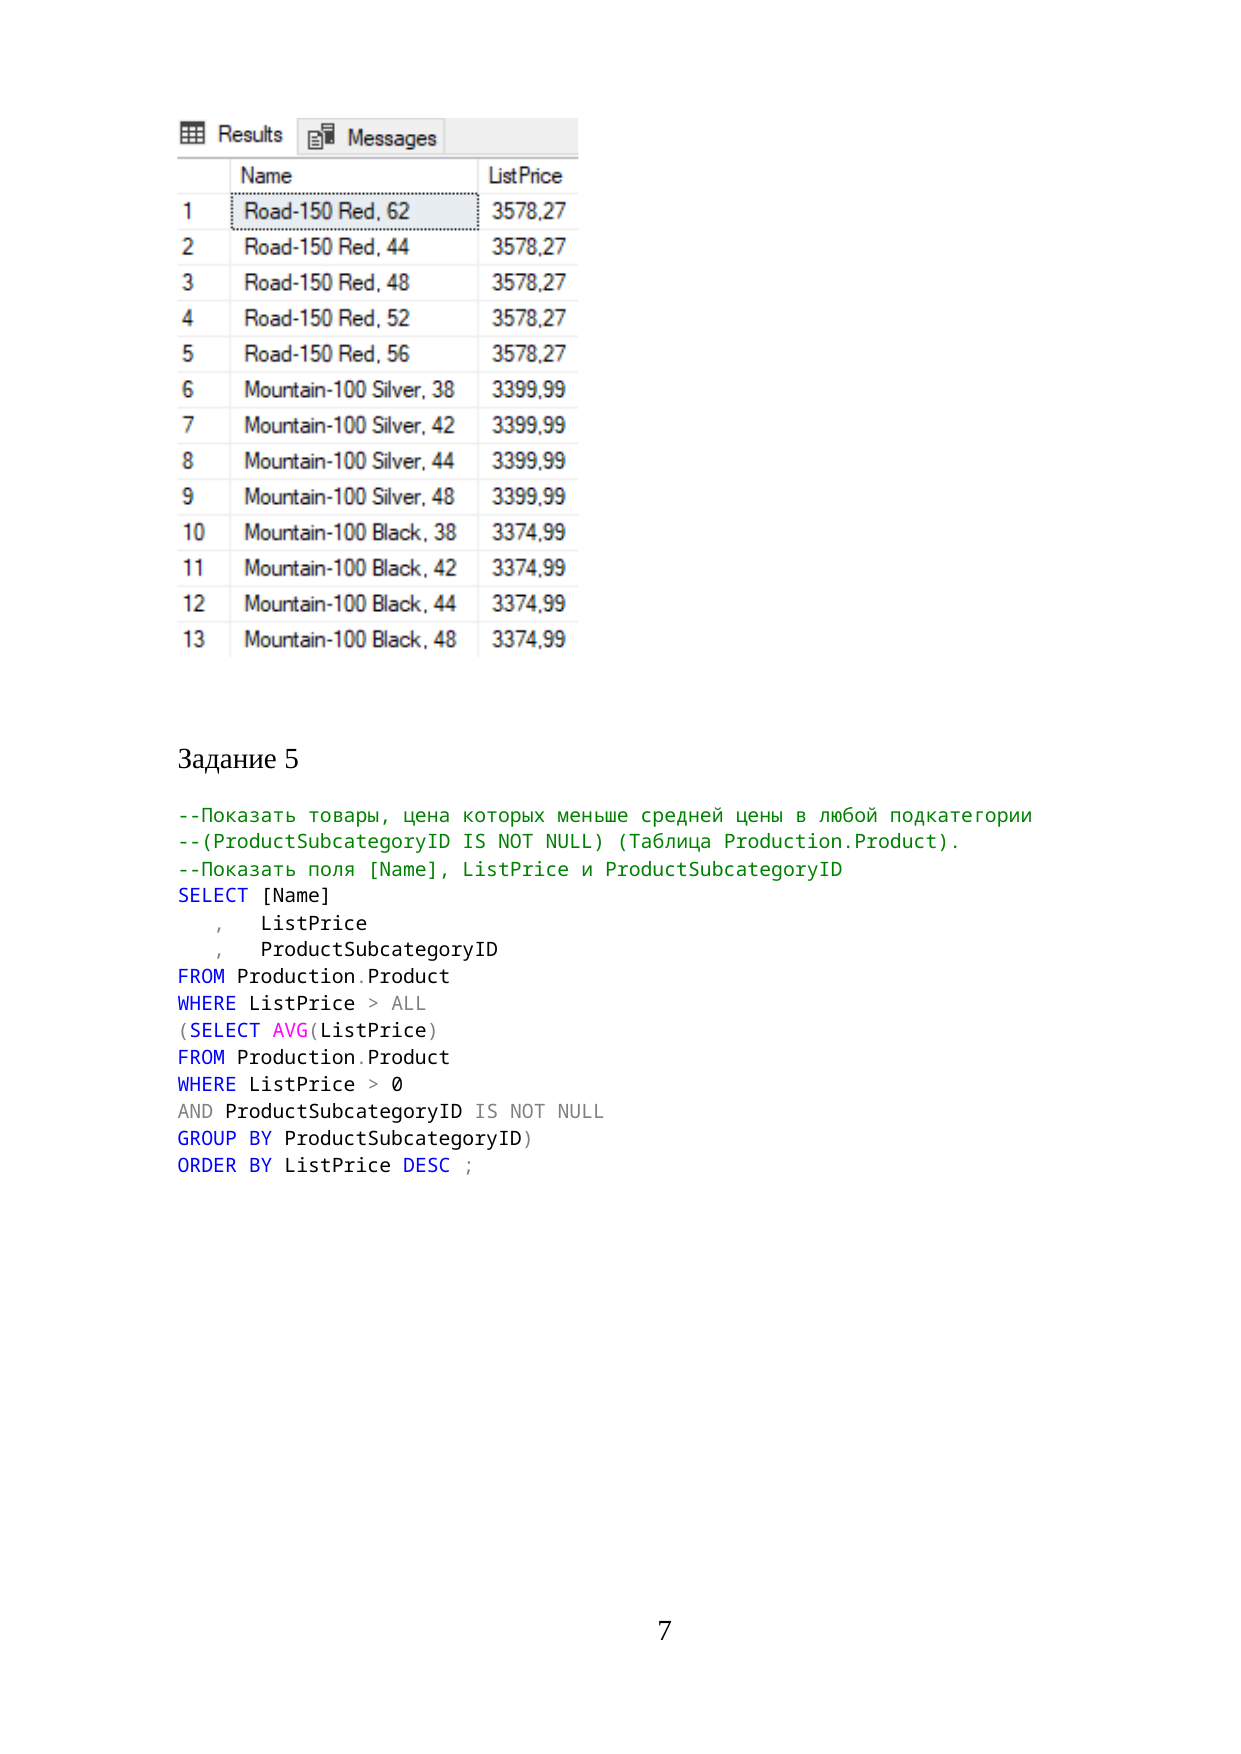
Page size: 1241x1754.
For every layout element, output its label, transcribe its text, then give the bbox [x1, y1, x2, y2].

text FROM Production.Product [177, 963, 1152, 990]
text --Показать товары, цена которых меньше средней цены в любой подкатегории [177, 801, 1152, 828]
text , ProductSubcategoryID [177, 936, 1152, 963]
text ORDER BY ListPrice DESC ; [177, 1152, 1152, 1178]
text --Показать поля [Name], ListPrice и ProductSubcategoryID [177, 855, 1152, 882]
text WHERE ListPrice > ALL [177, 990, 1152, 1017]
text , ListPrice [177, 909, 1152, 936]
text SELECT [Name] [177, 882, 1152, 909]
text Задание 5 [177, 741, 1152, 775]
text AND ProductSubcategoryID IS NOT NULL [177, 1098, 1152, 1124]
text FROM Production.Product [177, 1044, 1152, 1071]
picture [177, 118, 579, 657]
text --(ProductSubcategoryID IS NOT NULL) (Таблица Production.Product). [177, 828, 1152, 855]
text WHERE ListPrice > 0 [177, 1071, 1152, 1098]
text (SELECT AVG(ListPrice) [177, 1017, 1152, 1044]
text GROUP BY ProductSubcategoryID) [177, 1124, 1152, 1152]
